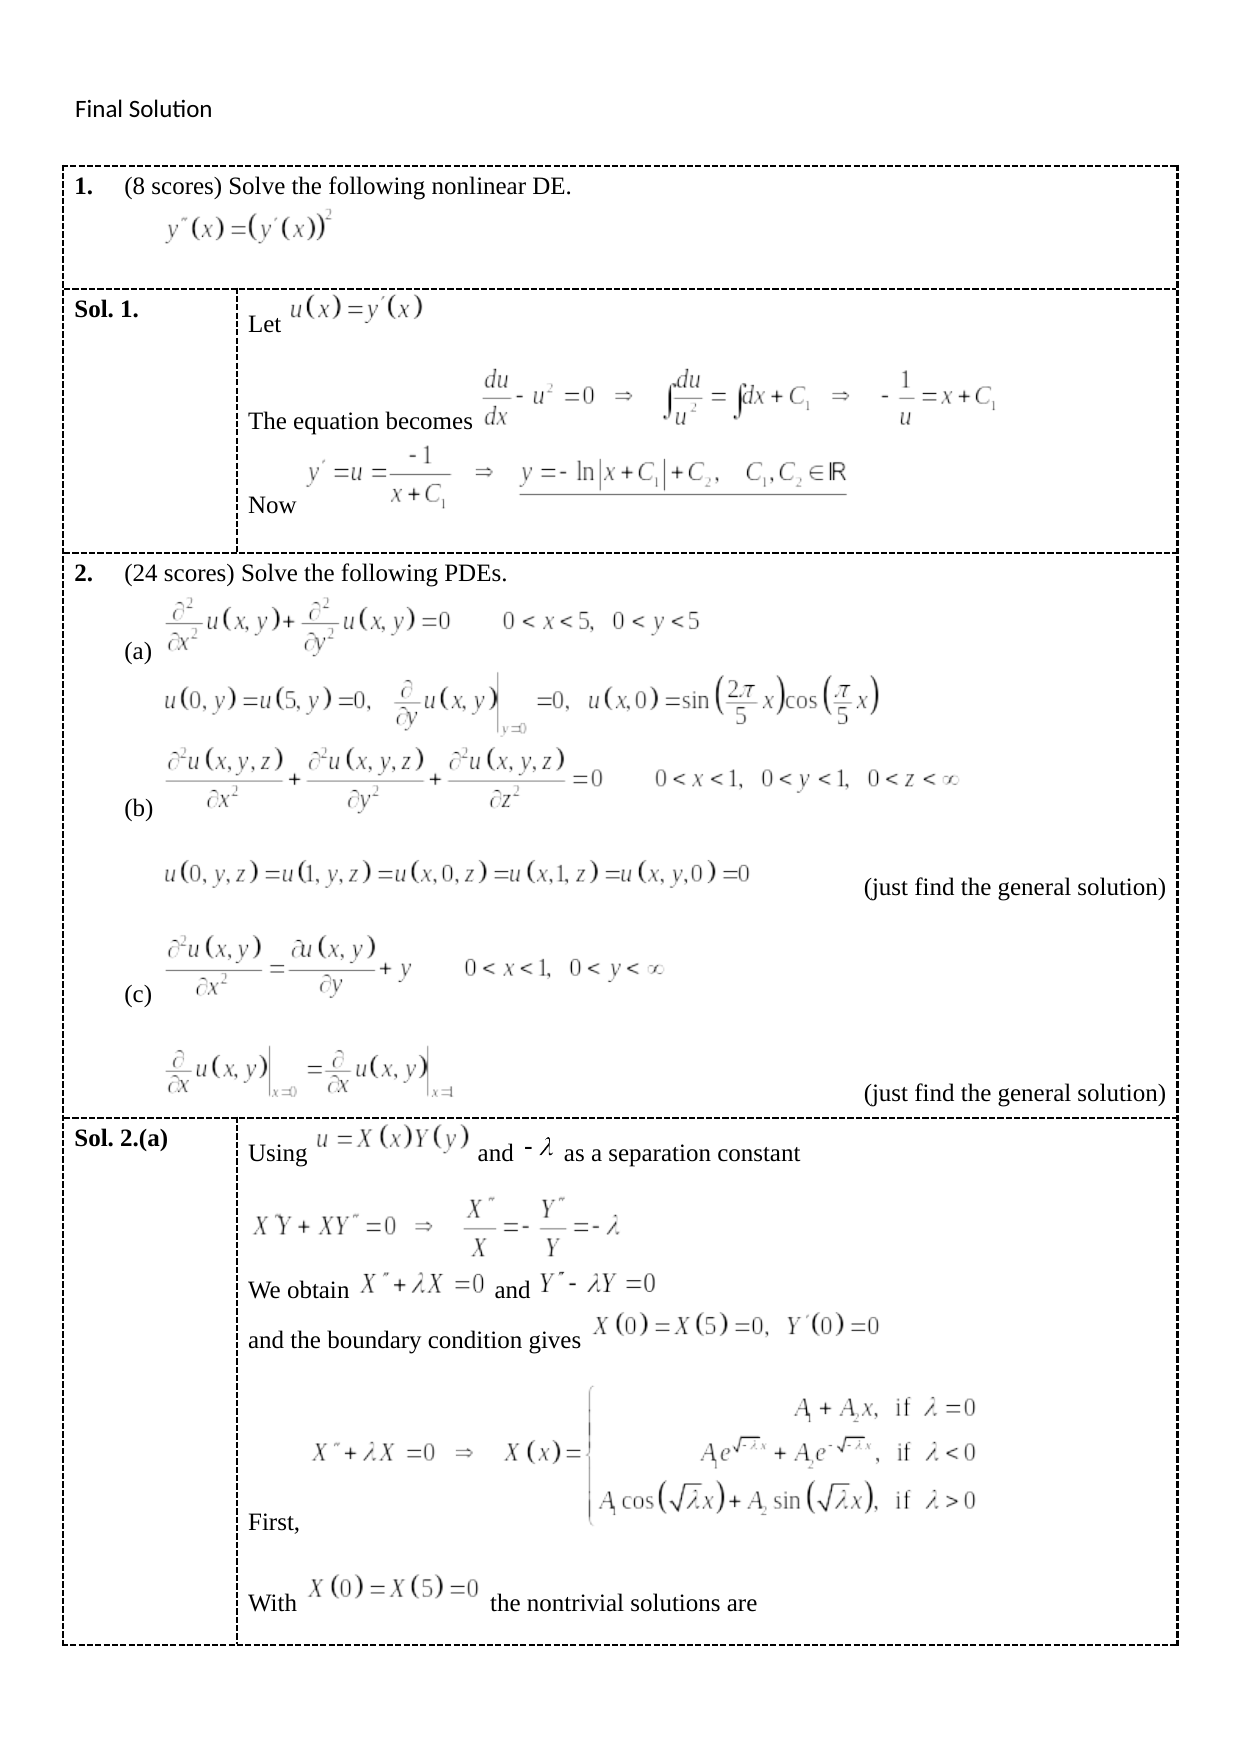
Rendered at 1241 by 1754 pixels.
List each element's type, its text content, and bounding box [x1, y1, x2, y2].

table_cell (24 scores) Solve the following PDEs. (just find the general solution) (just find the general solution) [63, 552, 1177, 1117]
table_cell Sol. 2.(a) [63, 1117, 237, 1644]
text Final Solution [75, 89, 1165, 127]
table_cell Let The equation becomes Now [237, 288, 1177, 552]
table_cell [237, 1117, 1177, 1644]
table_header (8 scores) Solve the following nonlinear DE. [63, 165, 1177, 287]
table_cell Sol. 1. [63, 288, 237, 552]
